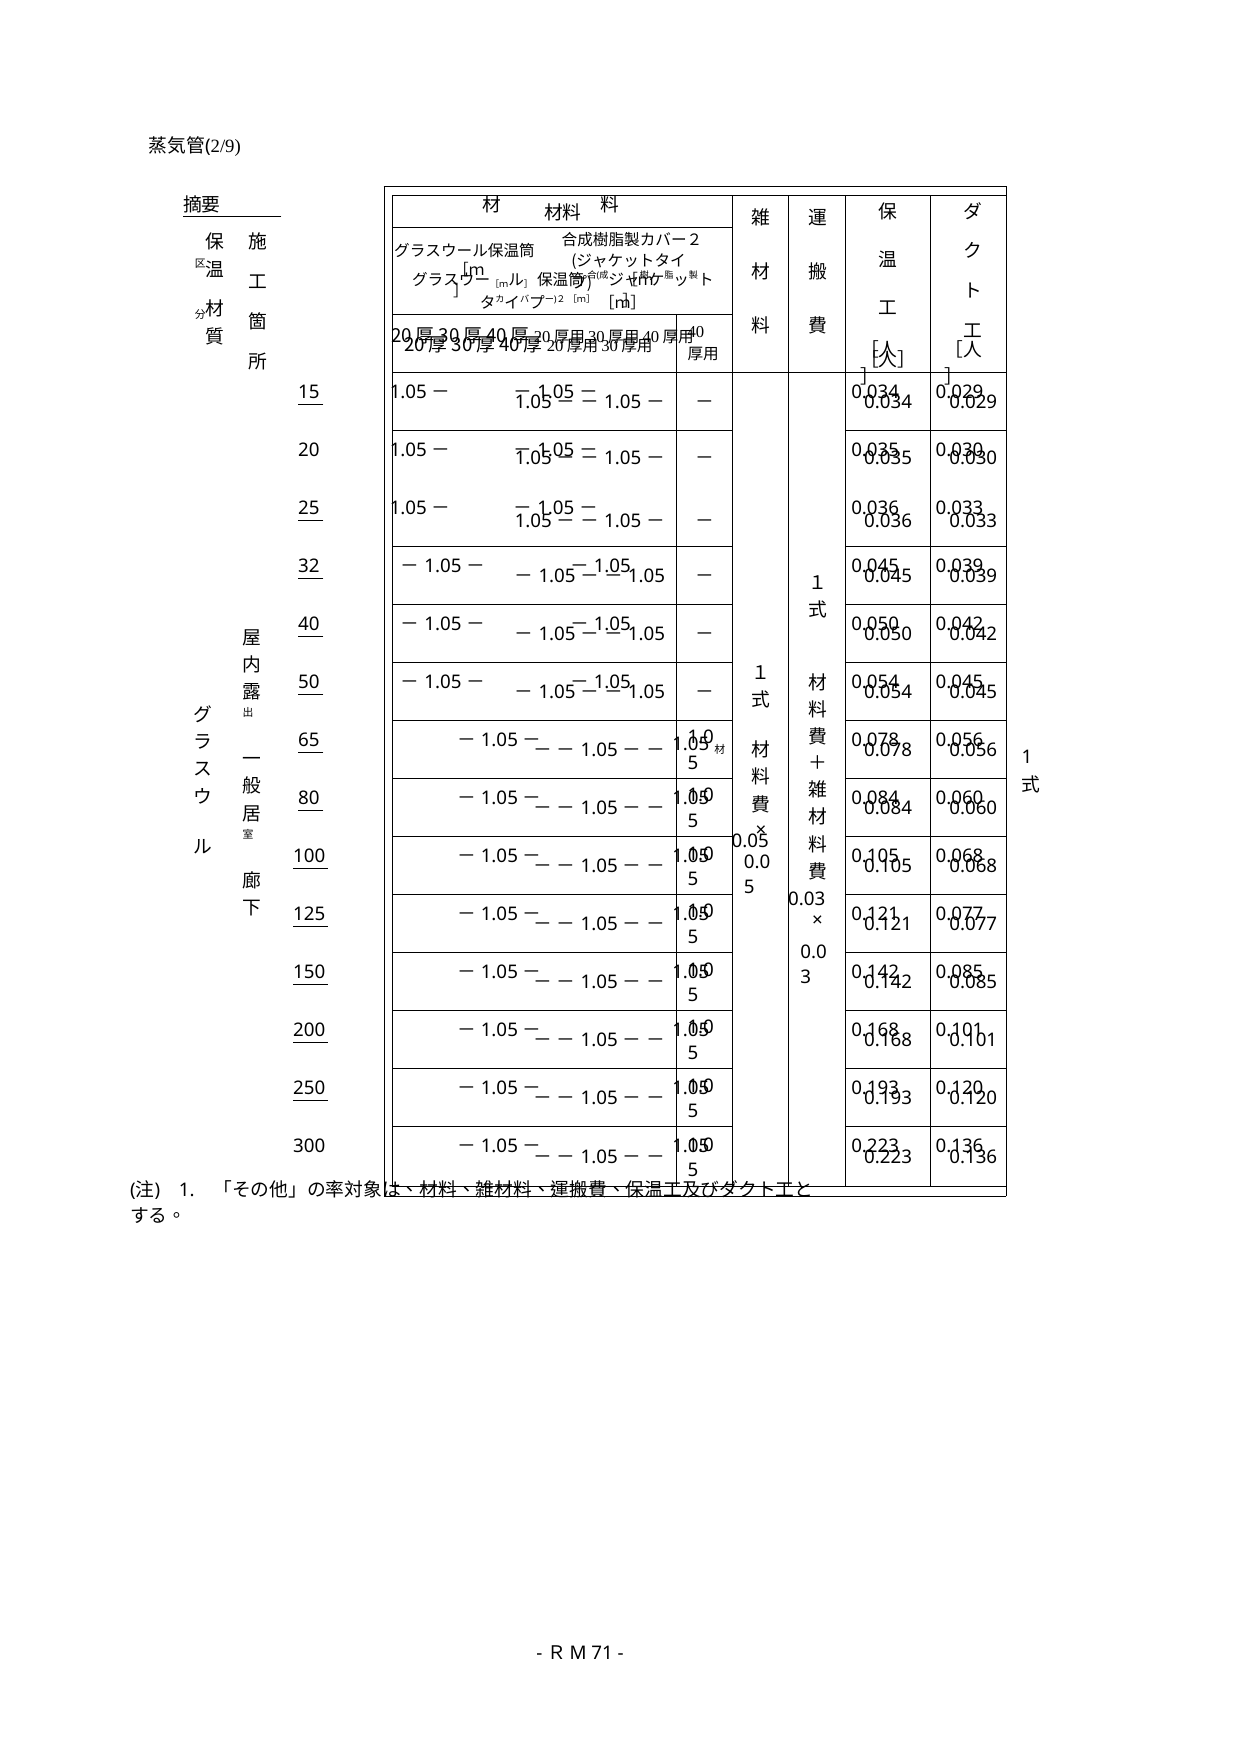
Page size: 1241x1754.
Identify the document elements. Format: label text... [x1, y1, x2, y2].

table_cell 0.039 [931, 547, 1006, 604]
text 0.03 [788, 886, 829, 911]
text 0.054 [851, 668, 901, 694]
text 0.077 [935, 900, 986, 926]
text 出 [242, 704, 273, 731]
text － 1.05 － [457, 726, 596, 752]
text 20 [298, 436, 323, 462]
table_header 運 搬 費 [789, 196, 845, 372]
text 1.05 － [389, 494, 482, 520]
text 廊 [242, 865, 273, 892]
text ス [193, 754, 224, 781]
text 0.033 [935, 494, 986, 520]
text グ [193, 700, 224, 727]
text 施 [248, 227, 273, 254]
table_cell － － [677, 431, 732, 546]
table_header 材料 [393, 196, 732, 227]
table_cell 0.136 [931, 1127, 1006, 1186]
table_cell 1.05 － － 1.05 － [393, 373, 676, 430]
text 1.05 材 [672, 729, 754, 756]
text (ジャケットタイプ) [571, 248, 706, 293]
text － 1.05 － [513, 378, 652, 404]
text 0.078 [851, 726, 901, 752]
table_cell 0.121 [846, 895, 930, 952]
table_cell 0.060 [931, 779, 1006, 836]
table_cell 0.045 [846, 547, 930, 604]
text 下 [242, 892, 273, 919]
text － 1.05 － [457, 1074, 596, 1100]
text － 1.05 － [400, 668, 539, 694]
text 0.045 [935, 668, 986, 694]
table_cell － [677, 663, 732, 720]
text 0.142 [851, 958, 901, 984]
table_cell 40厚用 [677, 315, 732, 372]
text 箇 [248, 307, 273, 334]
text 0.060 [935, 784, 986, 810]
text － 1.05 [570, 610, 656, 636]
text 露 [242, 677, 273, 704]
table_cell － － 1.05 － － [393, 721, 676, 778]
text 1.05 － [389, 378, 482, 404]
table_cell グラスウー［ｍル］ 保温筒 合(成ジャ樹ケ脂ッ製トタカイバプー)２ ［ｍ］ ［ｍ］ [393, 228, 732, 314]
text 般 [242, 771, 273, 798]
text 1.05 [672, 1132, 713, 1158]
text 屋 [242, 623, 273, 650]
text 100 [293, 842, 328, 868]
text － 1.05 － [513, 436, 652, 462]
table_cell － 1.05 － － 1.05 [393, 547, 676, 604]
text ［人］ [860, 335, 898, 378]
text 0.045 [851, 552, 901, 578]
text 32 [298, 552, 323, 578]
text 分材 [145, 294, 224, 321]
text 区温 [145, 254, 224, 282]
text 保 [145, 227, 224, 254]
text 0.036 [851, 494, 901, 520]
text 0.121 [851, 900, 901, 926]
table_cell － － 1.05 － － [393, 1069, 676, 1126]
text 65 [298, 726, 323, 752]
table_cell 0.101 [931, 1011, 1006, 1068]
text 0.101 [935, 1016, 986, 1042]
text 0.029 [935, 378, 986, 404]
text － 1.05 [570, 552, 656, 578]
text 内 [242, 650, 273, 677]
table_cell 0.034 [846, 373, 930, 430]
text － 1.05 － [457, 1016, 596, 1042]
text 0.030 [935, 436, 986, 462]
text 0.039 [935, 552, 986, 578]
table_cell 1.05 [677, 1127, 732, 1177]
text 0.084 [851, 784, 901, 810]
text 0.035 [851, 436, 901, 462]
text 0.136 [935, 1132, 986, 1158]
table_cell － － 1.05 － － [393, 779, 676, 836]
table_cell 1.05 [677, 1011, 732, 1068]
table_cell 0.223 [846, 1127, 930, 1186]
text 200 [293, 1016, 328, 1042]
table_cell － [677, 605, 732, 662]
table_cell １ 式 材 料 費 × 0.05 [733, 373, 788, 1177]
text 居 [242, 798, 273, 826]
table_cell 0.078 [846, 721, 930, 778]
table_cell － [677, 547, 732, 604]
text － 1.05 － [513, 494, 652, 520]
table_cell 0.105 [846, 837, 930, 894]
table_cell － － 1.05 － － [393, 953, 676, 1010]
table_cell 20厚 30厚 40厚 20厚用30厚用 [393, 347, 676, 372]
text ラ [193, 727, 224, 754]
text 1.05 [672, 1016, 713, 1042]
text ［人］ [944, 335, 983, 378]
text 材 [482, 189, 508, 216]
text 125 [293, 900, 328, 926]
text 工 [248, 267, 273, 294]
text 一 [242, 744, 273, 771]
table_cell － 1.05 － － 1.05 [393, 605, 676, 662]
table_cell 1.05 [677, 779, 732, 836]
text 1.05 [672, 784, 713, 810]
text 25 [298, 494, 323, 520]
table_cell 0.045 [931, 663, 1006, 720]
text 蒸気管(2/9) [130, 133, 1047, 158]
table_cell 0.193 [846, 1069, 930, 1126]
text 0.120 [935, 1074, 986, 1100]
text 室 [242, 826, 273, 853]
text 20厚 30厚 40厚 20厚用30厚用40厚用 [391, 320, 725, 347]
table_header 保 温 工 ［人］ [846, 196, 930, 372]
text 0.042 [935, 610, 986, 636]
table_cell 0.029 [931, 373, 1006, 430]
text 0.05 [731, 828, 772, 853]
text － 1.05 [570, 668, 656, 694]
text 150 [293, 958, 328, 984]
text ル [193, 831, 224, 858]
table_cell － 1.05 － － 1.05 [393, 663, 676, 720]
text 1.05 － [389, 436, 482, 462]
table_cell １ 式 材 料 費 ＋ 雑 材 料 費 × 0.03 [789, 373, 845, 1186]
text － 1.05 － [457, 900, 596, 926]
text ウ [193, 781, 224, 808]
text － 1.05 － [457, 784, 596, 810]
table_cell 0.084 [846, 779, 930, 836]
text ［ｍ］ [622, 268, 655, 311]
text 合成樹脂製カバー２ [561, 229, 716, 250]
table_cell 0.050 [846, 605, 930, 662]
text 1.05 [672, 1074, 713, 1100]
table_cell 0.068 [931, 837, 1006, 894]
table_header 雑 材 料 [733, 196, 788, 372]
text ［ｍ］ [453, 258, 486, 301]
text 15 [298, 378, 323, 404]
text 式 [1021, 769, 1047, 796]
text 300 [293, 1132, 328, 1158]
text 0.193 [851, 1074, 901, 1100]
text 50 [298, 668, 323, 694]
text 1 [1021, 744, 1047, 769]
table_cell 0.054 [846, 663, 930, 720]
text 80 [298, 784, 323, 810]
text 0.056 [935, 726, 986, 752]
table_cell 0.042 [931, 605, 1006, 662]
text - ＲM 71 - [536, 1640, 629, 1665]
table_cell 0.142 [846, 953, 930, 1010]
table_cell － － 1.05 － － [393, 1011, 676, 1068]
text グラスウール保温筒 [394, 239, 544, 261]
table_header ダ ク ト 工 ［人］ [931, 196, 1006, 372]
text － 1.05 － [400, 552, 539, 578]
table_cell 1.05 [677, 1069, 732, 1126]
table_cell 0.030 0.033 [931, 431, 1006, 546]
table_cell － [677, 373, 732, 430]
table_cell 0.035 0.036 [846, 431, 930, 546]
text 0.034 [851, 378, 901, 404]
table_cell 0.077 [931, 895, 1006, 952]
table_cell 1.05 [677, 837, 732, 894]
table_cell － － 1.05 － － [393, 837, 676, 894]
table_cell 1.05 [677, 895, 732, 952]
text 0.223 [851, 1132, 901, 1158]
table_cell － － 1.05 － － [393, 1127, 676, 1177]
table_cell 0.085 [931, 953, 1006, 1010]
text 1.05 [672, 958, 713, 984]
text － 1.05 － [400, 610, 539, 636]
text － 1.05 － [457, 842, 596, 868]
text 料 [600, 189, 625, 216]
table_cell 0.056 [931, 721, 1006, 778]
text 所 [248, 346, 273, 373]
text 0.085 [935, 958, 986, 984]
table_cell 1.05 [677, 953, 732, 1010]
table_cell － － 1.05 － － [393, 895, 676, 952]
text 質 [145, 321, 224, 348]
text 40 [298, 610, 323, 636]
text 1.05 [672, 900, 713, 926]
text 0.050 [851, 610, 901, 636]
text 0.068 [935, 842, 986, 868]
text 250 [293, 1074, 328, 1100]
table_cell 0.120 [931, 1069, 1006, 1126]
table_cell 1.05 － － 1.05 － 1.05 － － 1.05 － [393, 431, 676, 546]
text － 1.05 － [457, 958, 596, 984]
text 0.168 [851, 1016, 901, 1042]
text 1.05 [672, 842, 713, 868]
text 摘要 [183, 189, 281, 216]
text － 1.05 － [457, 1132, 596, 1158]
table_cell 0.168 [846, 1011, 930, 1068]
text 0.105 [851, 842, 901, 868]
table_cell 1.05 [677, 756, 732, 778]
text (注) 1. 「その他」の率対象は、材料、雑材料、運搬費、保温工及びダクト工とする。 [130, 1177, 818, 1228]
